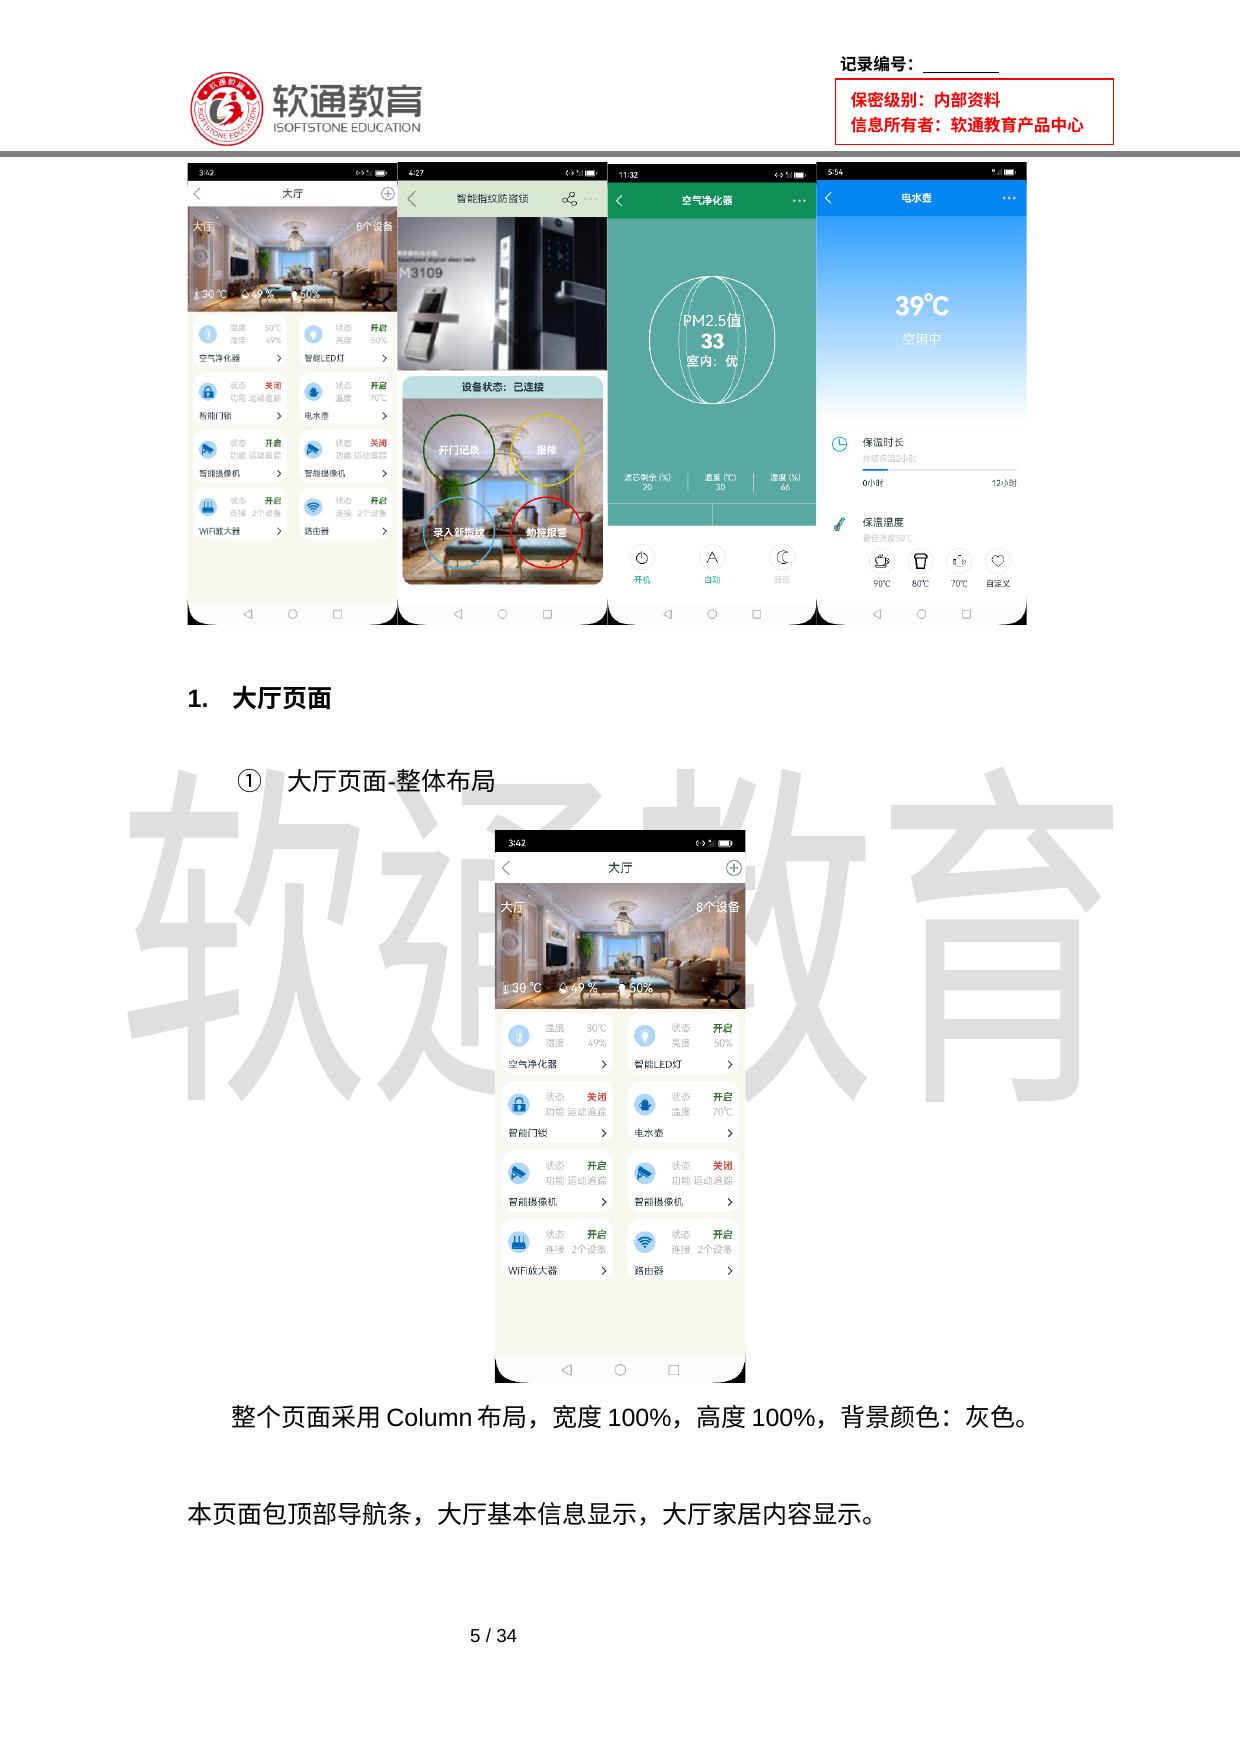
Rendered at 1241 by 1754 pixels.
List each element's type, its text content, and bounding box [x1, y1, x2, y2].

picture [187, 162, 1027, 625]
list 大厅页面-整体布局 [187, 747, 1053, 812]
list 大厅页面 [187, 664, 1053, 729]
picture [187, 70, 424, 148]
text 整个页面采用Column布局，宽度100%，高度100%，背景颜色：灰色。本页面包顶部导航条，大厅基本信息显示，大厅家居内容显示。 [187, 1383, 1053, 1546]
picture [494, 830, 746, 1383]
